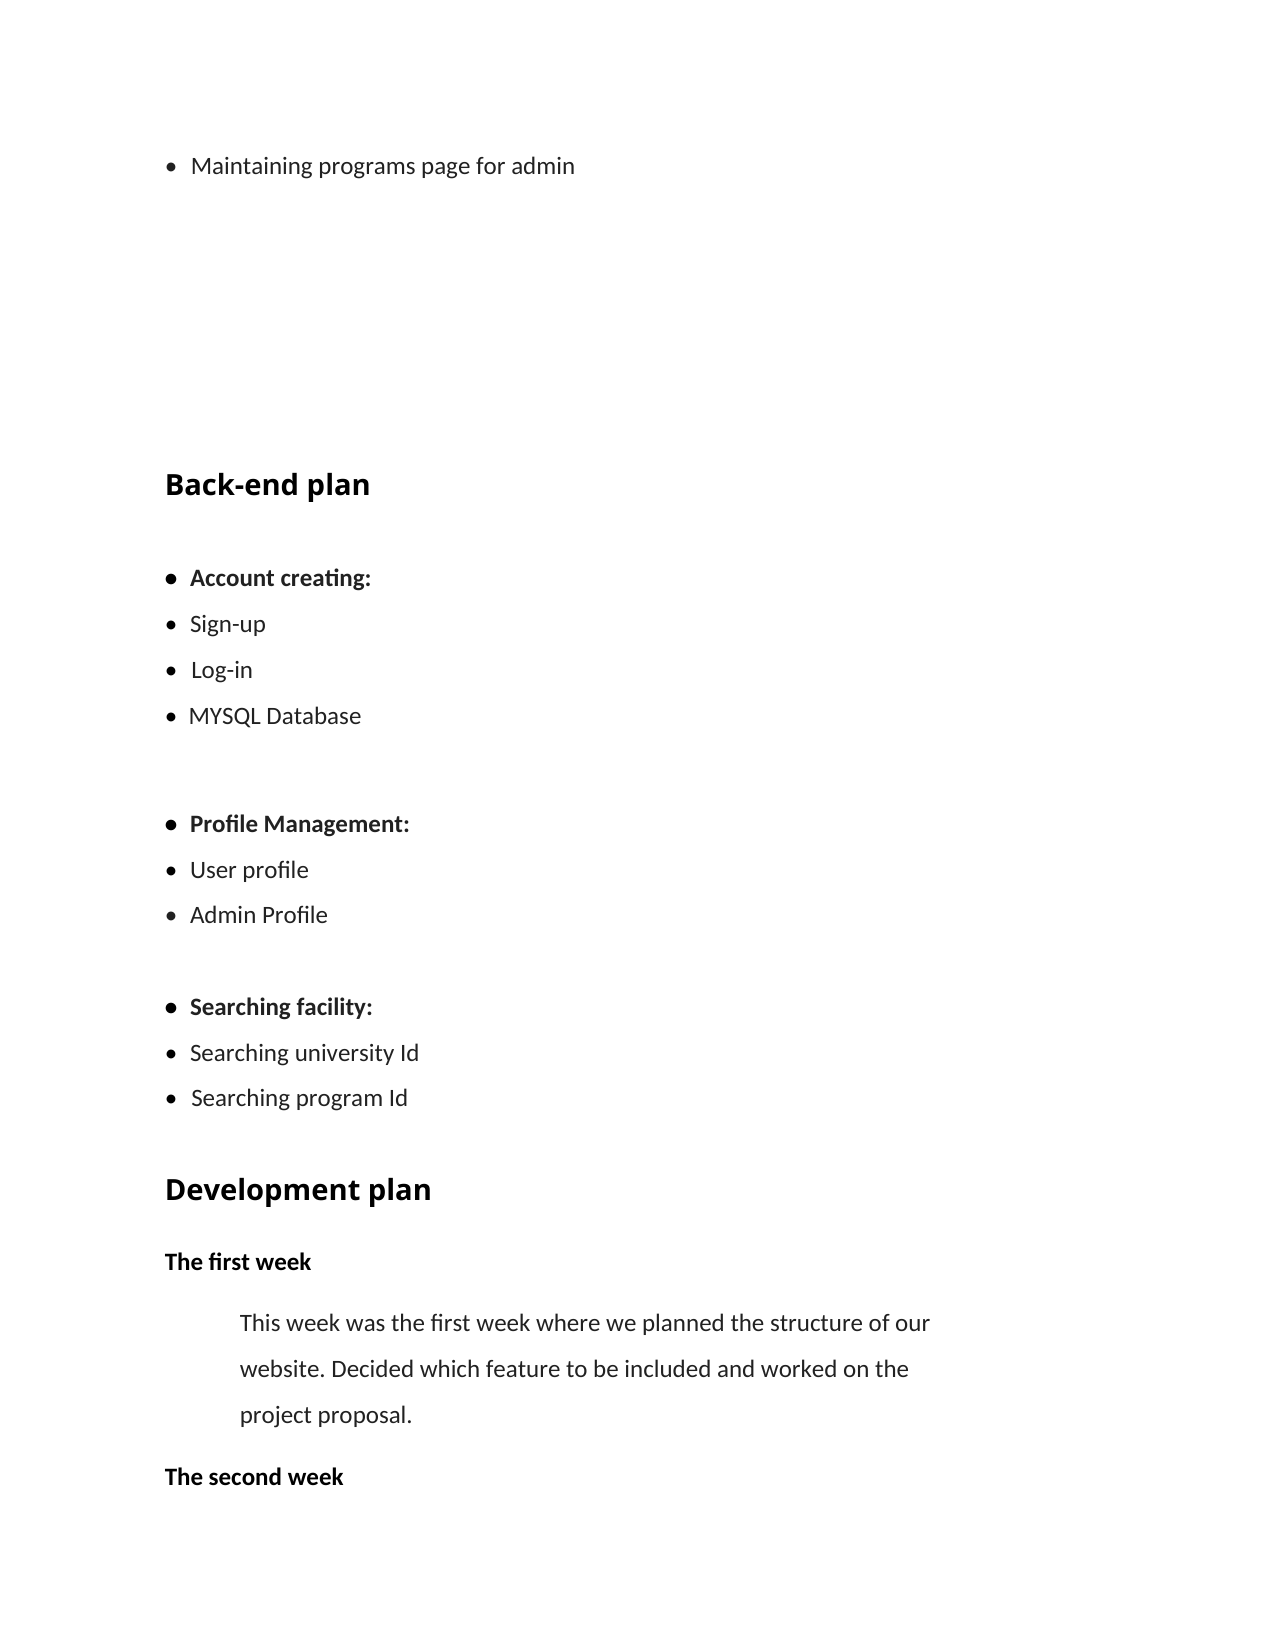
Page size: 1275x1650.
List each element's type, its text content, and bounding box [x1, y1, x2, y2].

text Development plan [164, 1169, 1125, 1209]
list MYSQL Database [164, 700, 1125, 730]
list User profile [164, 854, 1125, 884]
list Log-in [164, 654, 1125, 684]
text Back-end plan [164, 464, 1125, 504]
list Searching program Id [164, 1082, 1125, 1113]
text The second week [164, 1461, 1125, 1492]
list Maintaining programs page for admin [164, 150, 1125, 181]
list Profile Management: [164, 808, 1125, 838]
text The first week [164, 1246, 1125, 1277]
list Searching university Id [164, 1037, 1125, 1067]
list Sign-up [164, 608, 1125, 639]
text This week was the first week where we planned the structure of our website. Decided which feature to be included and worked on the project proposal. [239, 1308, 956, 1429]
list Account creating: [164, 562, 1125, 593]
list Admin Profile [164, 899, 1125, 930]
list Searching facility: [164, 991, 1125, 1022]
